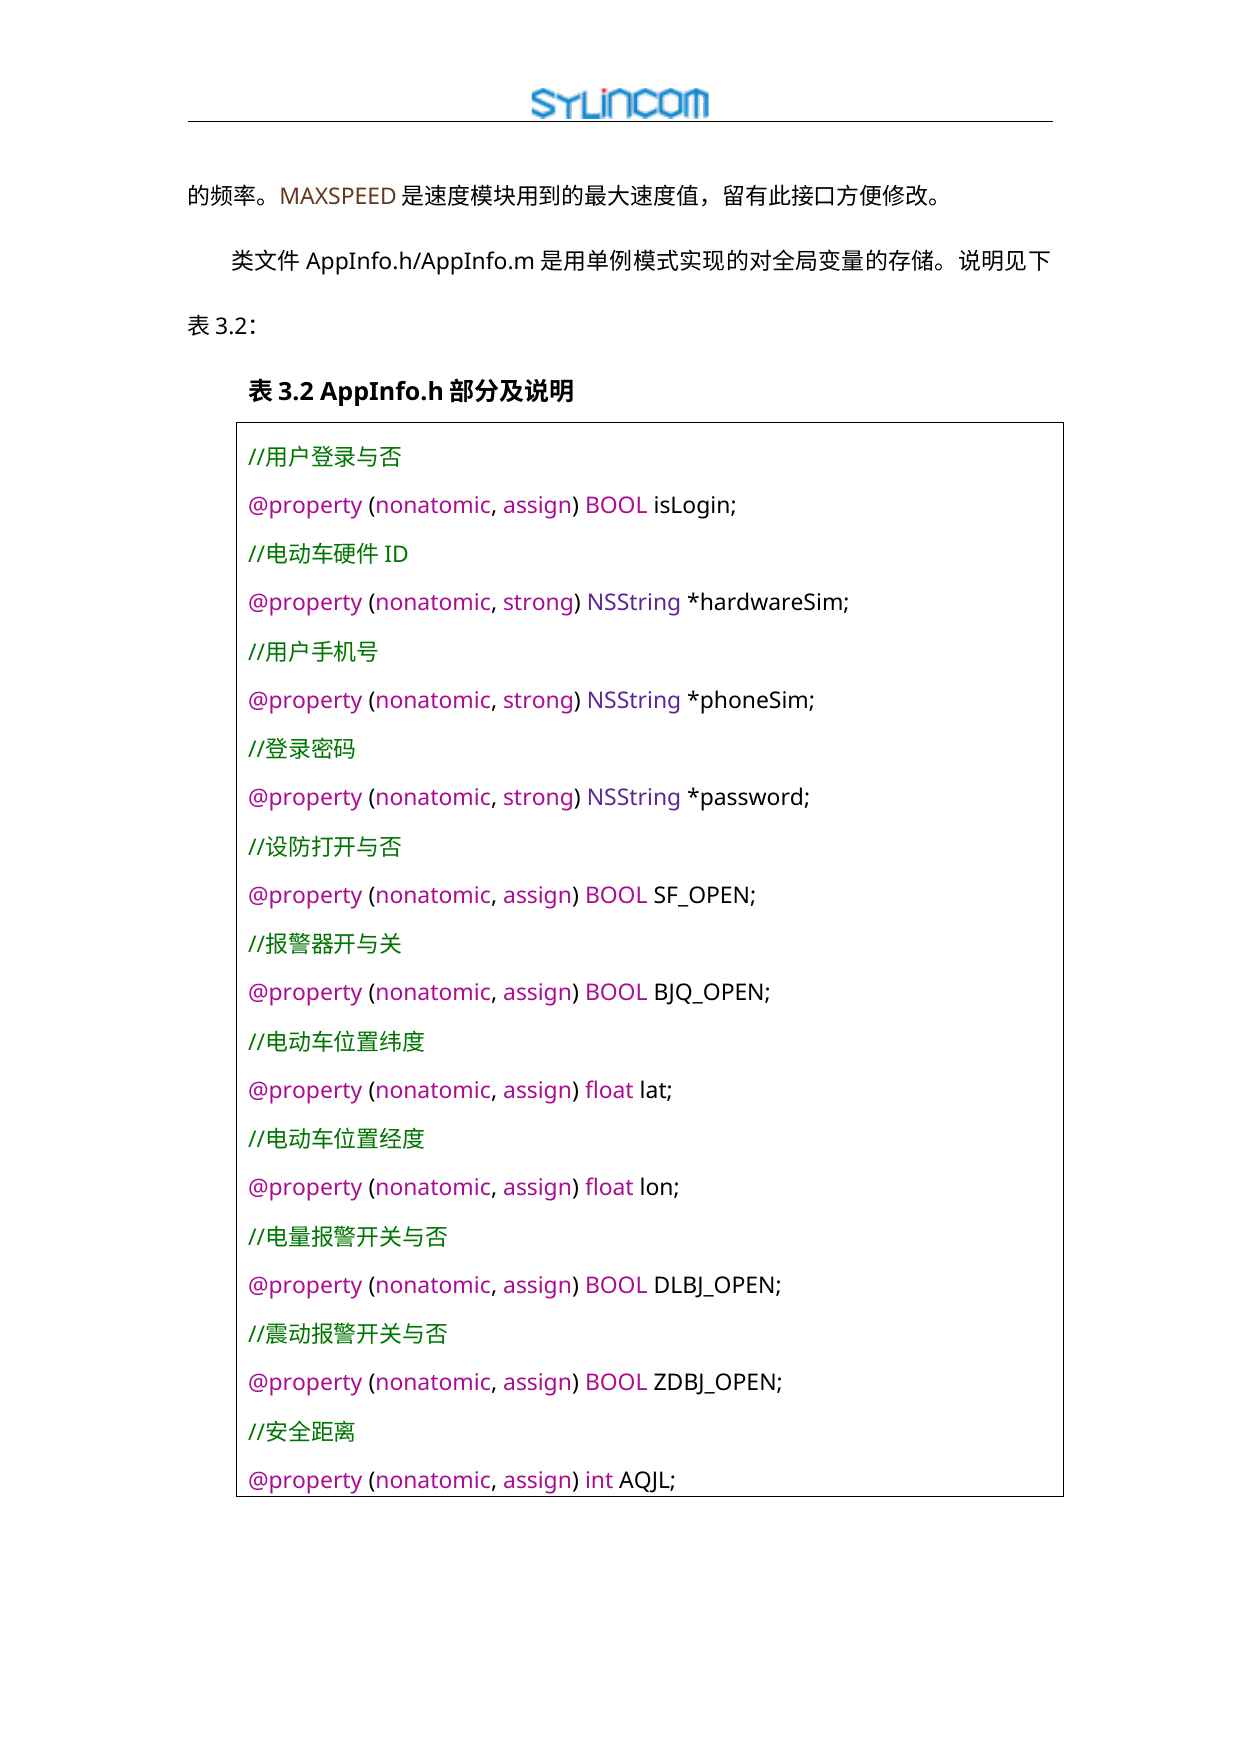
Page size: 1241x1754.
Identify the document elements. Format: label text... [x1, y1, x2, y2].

picture [531, 88, 709, 119]
text 类文件AppInfo.h/AppInfo.m是用单例模式实现的对全局变量的存储。说明见下表3.2： [187, 227, 1053, 357]
list 表3.2 AppInfo.h部分及说明 [248, 357, 1053, 422]
table_header //用户登录与否 @property (nonatomic, assign) BOOL isLogin; //电动车硬件ID @property (nonatomic, strong) NSString *hardwareSim; //用户手机号 @property (nonatomic, strong) NSString *phoneSim; //登录密码 @property (nonatomic, strong) NSString *password; //设防打开与否 @property (nonatomic, assign) BOOL SF_OPEN; //报警器开与关 @property (nonatomic, assign) BOOL BJQ_OPEN; //电动车位置纬度 @property (nonatomic, assign) float lat; //电动车位置经度 @property (nonatomic, assign) float lon; //电量报警开关与否 @property (nonatomic, assign) BOOL DLBJ_OPEN; //震动报警开关与否 @property (nonatomic, assign) BOOL ZDBJ_OPEN; //安全距离 @property (nonatomic, assign) int AQJL; [237, 423, 1063, 1496]
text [187, 162, 1053, 227]
